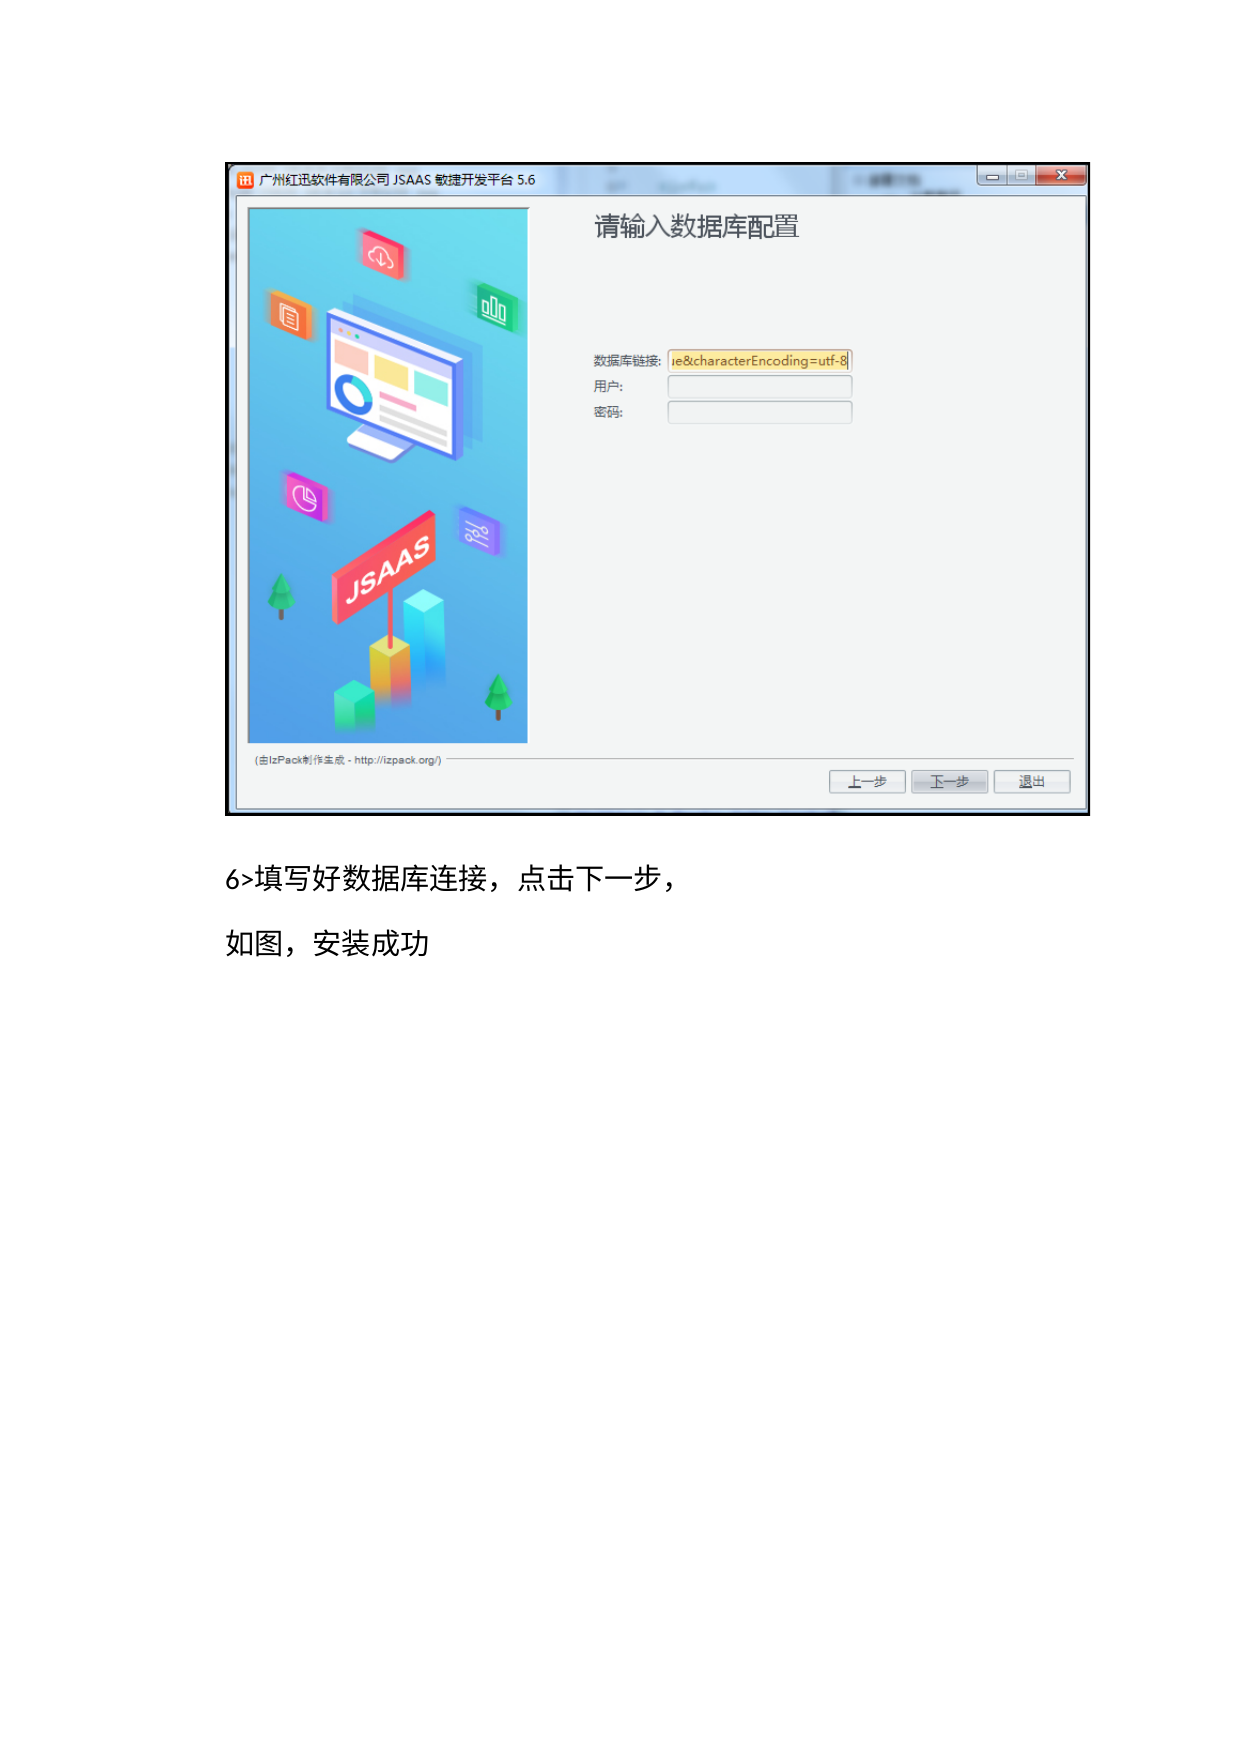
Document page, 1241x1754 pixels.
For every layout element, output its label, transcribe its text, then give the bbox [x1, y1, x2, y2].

list 如图，安装成功 [225, 909, 1053, 974]
picture [225, 162, 1091, 816]
list 6>填写好数据库连接，点击下一步， [225, 844, 1053, 909]
